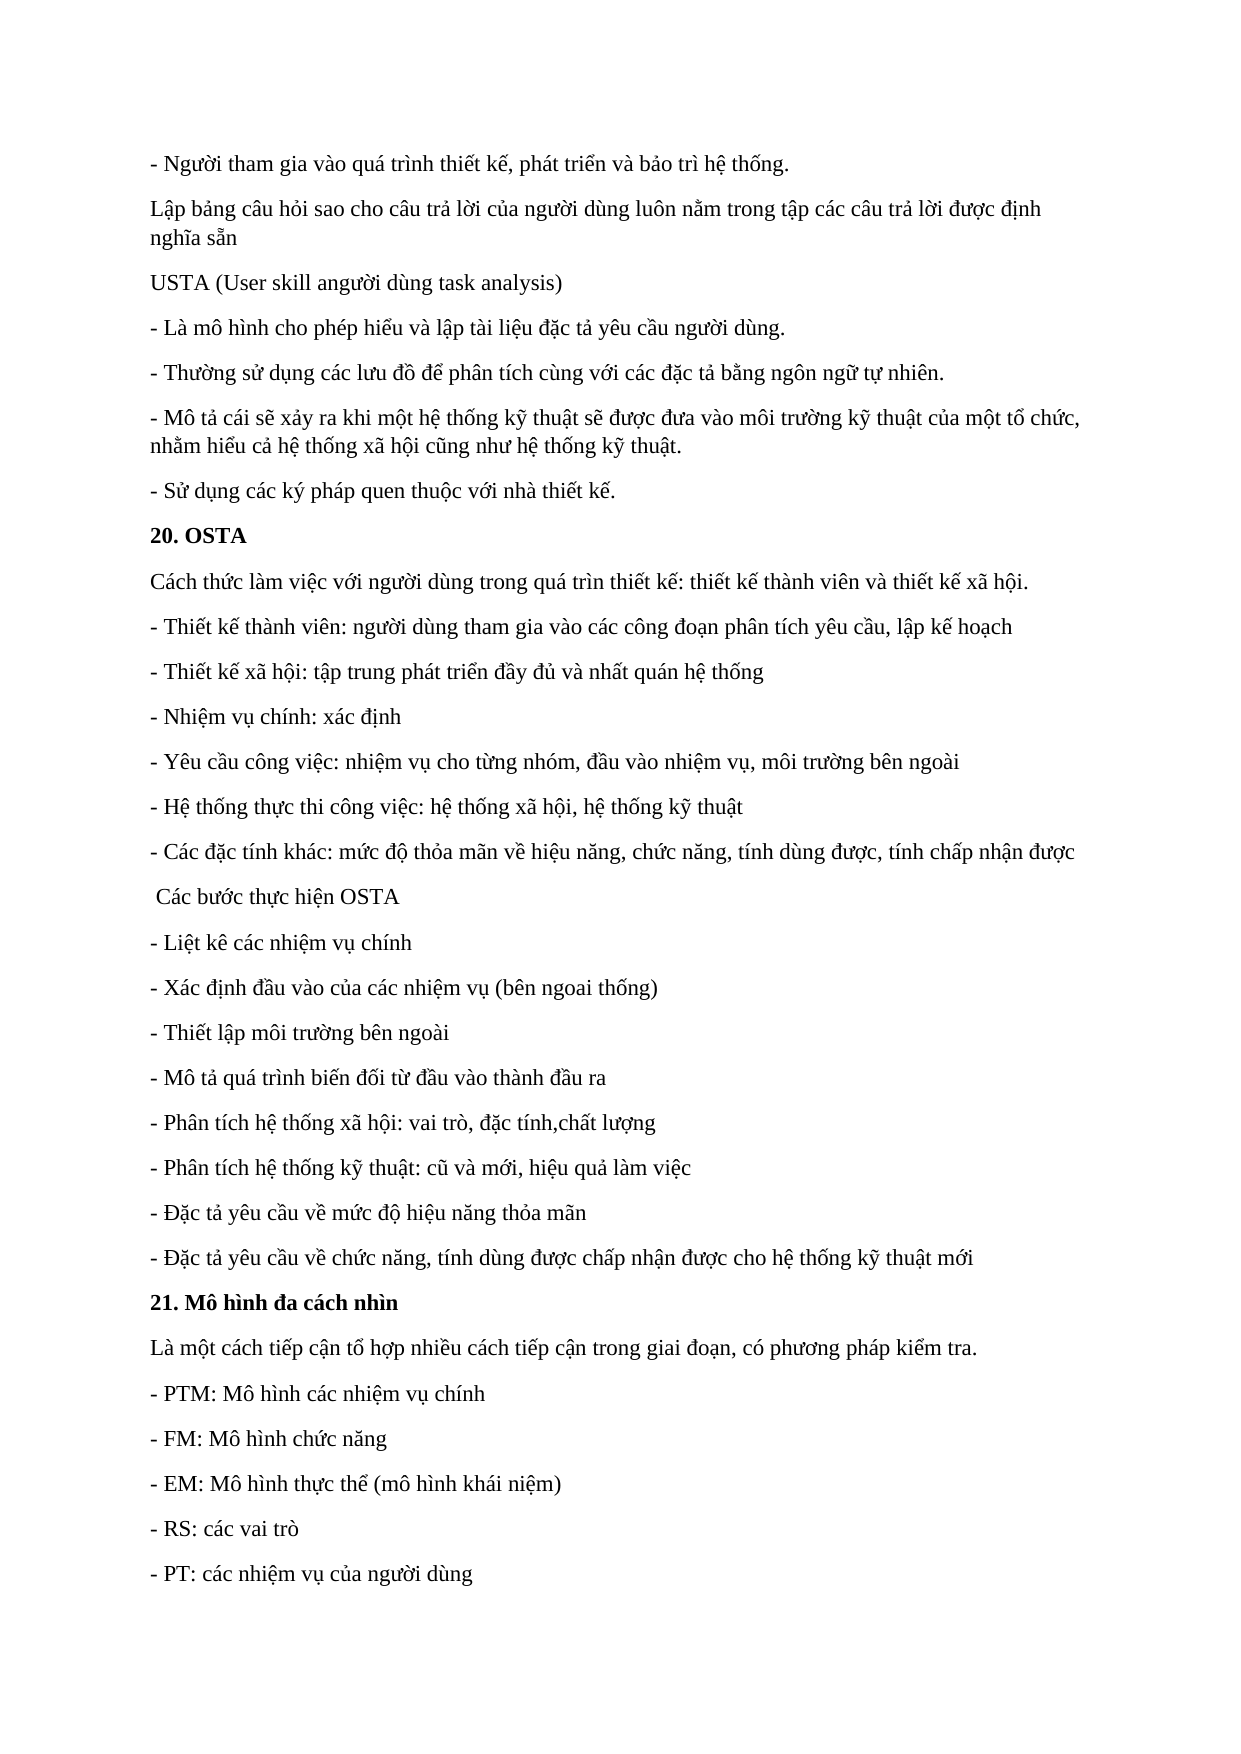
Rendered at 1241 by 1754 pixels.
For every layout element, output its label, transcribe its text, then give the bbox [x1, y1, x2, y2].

text - Người tham gia vào quá trình thiết kế, phát triển và bảo trì hệ thống. [150, 150, 1090, 176]
text - Đặc tả yêu cầu về chức năng, tính dùng được chấp nhận được cho hệ thống kỹ thuật mới [150, 1244, 1090, 1271]
text - Mô tả cái sẽ xảy ra khi một hệ thống kỹ thuật sẽ được đưa vào môi trường kỹ thuật của một tổ chức, nhằm hiểu cả hệ thống xã hội cũng như hệ thống kỹ thuật. [150, 404, 1090, 459]
text - PT: các nhiệm vụ của người dùng [150, 1560, 1090, 1586]
text - Các đặc tính khác: mức độ thỏa mãn về hiệu năng, chức năng, tính dùng được, tính chấp nhận được [150, 838, 1090, 865]
text - Sử dụng các ký pháp quen thuộc với nhà thiết kế. [150, 477, 1090, 504]
text - FM: Mô hình chức năng [150, 1425, 1090, 1451]
text - Phân tích hệ thống xã hội: vai trò, đặc tính,chất lượng [150, 1109, 1090, 1135]
text 20. OSTA [150, 523, 1090, 549]
text 21. Mô hình đa cách nhìn [150, 1289, 1090, 1316]
text - Mô tả quá trình biến đối từ đầu vào thành đầu ra [150, 1064, 1090, 1090]
text - Hệ thống thực thi công việc: hệ thống xã hội, hệ thống kỹ thuật [150, 793, 1090, 819]
text - Là mô hình cho phép hiểu và lập tài liệu đặc tả yêu cầu người dùng. [150, 314, 1090, 340]
text Các bước thực hiện OSTA [150, 883, 1090, 910]
text - Thường sử dụng các lưu đồ để phân tích cùng với các đặc tả bằng ngôn ngữ tự nhiên. [150, 359, 1090, 385]
text USTA (User skill angười dùng task analysis) [150, 269, 1090, 295]
text Lập bảng câu hỏi sao cho câu trả lời của người dùng luôn nằm trong tập các câu trả lời được định nghĩa sẵn [150, 195, 1090, 250]
text - Thiết kế thành viên: người dùng tham gia vào các công đoạn phân tích yêu cầu, lập kế hoạch [150, 613, 1090, 639]
text - Liệt kê các nhiệm vụ chính [150, 928, 1090, 955]
text - Xác định đầu vào của các nhiệm vụ (bên ngoai thống) [150, 974, 1090, 1000]
text - Đặc tả yêu cầu về mức độ hiệu năng thỏa mãn [150, 1199, 1090, 1226]
text - Thiết kế xã hội: tập trung phát triển đầy đủ và nhất quán hệ thống [150, 658, 1090, 684]
text - Thiết lập môi trường bên ngoài [150, 1019, 1090, 1045]
text - EM: Mô hình thực thể (mô hình khái niệm) [150, 1470, 1090, 1496]
text - Nhiệm vụ chính: xác định [150, 703, 1090, 729]
text - Phân tích hệ thống kỹ thuật: cũ và mới, hiệu quả làm việc [150, 1154, 1090, 1180]
text Cách thức làm việc với người dùng trong quá trìn thiết kế: thiết kế thành viên và thiết kế xã hội. [150, 568, 1090, 594]
text - PTM: Mô hình các nhiệm vụ chính [150, 1379, 1090, 1406]
text Là một cách tiếp cận tổ hợp nhiều cách tiếp cận trong giai đoạn, có phương pháp kiểm tra. [150, 1334, 1090, 1361]
text - RS: các vai trò [150, 1515, 1090, 1541]
text - Yêu cầu công việc: nhiệm vụ cho từng nhóm, đầu vào nhiệm vụ, môi trường bên ngoài [150, 748, 1090, 774]
